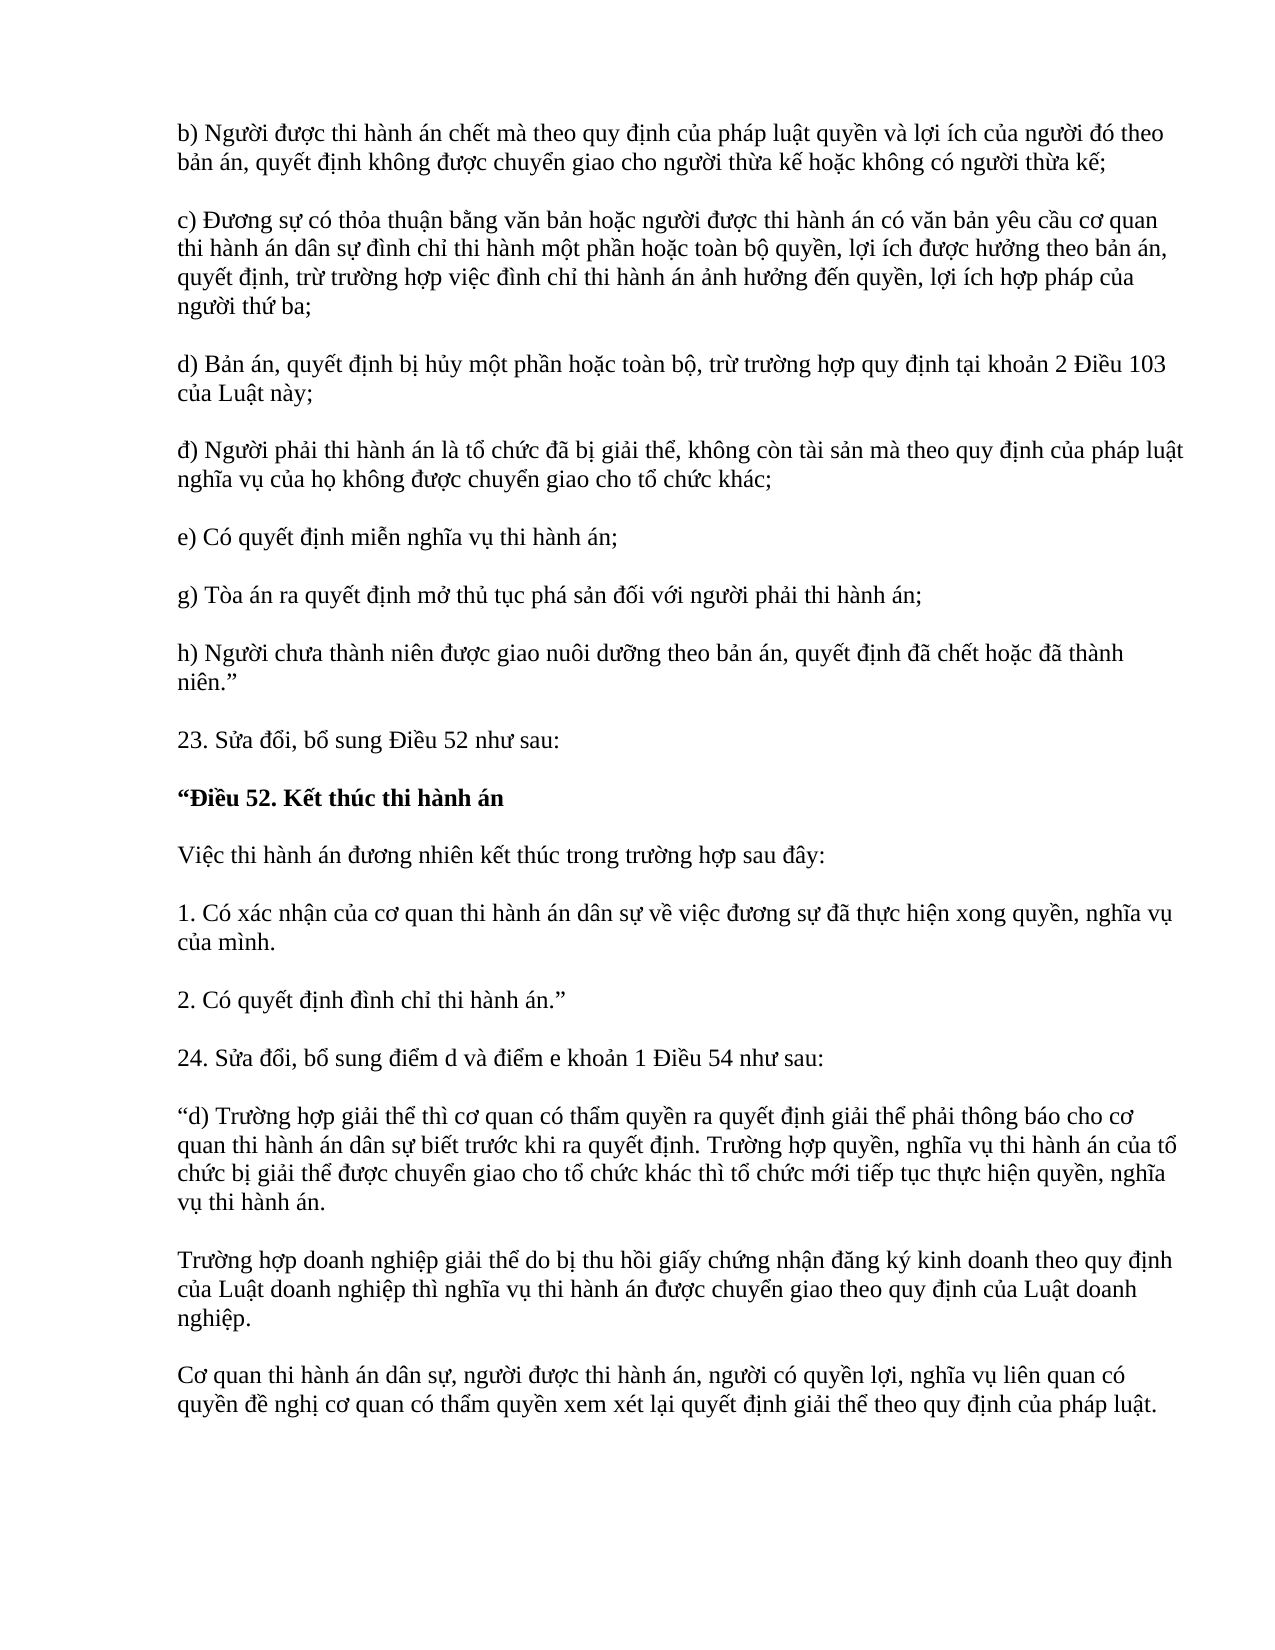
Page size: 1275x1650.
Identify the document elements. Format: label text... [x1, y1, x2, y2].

text e) Có quyết định miễn nghĩa vụ thi hành án; [177, 522, 1186, 551]
text đ) Người phải thi hành án là tổ chức đã bị giải thể, không còn tài sản mà theo quy định của pháp luật nghĩa vụ của họ không được chuyển giao cho tổ chức khác; [177, 436, 1186, 493]
text 24. Sửa đổi, bổ sung điểm d và điểm e khoản 1 Điều 54 như sau: [177, 1043, 1186, 1072]
text “d) Trường hợp giải thể thì cơ quan có thẩm quyền ra quyết định giải thể phải thông báo cho cơ quan thi hành án dân sự biết trước khi ra quyết định. Trường hợp quyền, nghĩa vụ thi hành án của tổ chức bị giải thể được chuyển giao cho tổ chức khác thì tổ chức mới tiếp tục thực hiện quyền, nghĩa vụ thi hành án. [177, 1101, 1186, 1216]
text “Điều 52. Kết thúc thi hành án [177, 783, 1186, 811]
text h) Người chưa thành niên được giao nuôi dưỡng theo bản án, quyết định đã chết hoặc đã thành niên.” [177, 638, 1186, 696]
text Việc thi hành án đương nhiên kết thúc trong trường hợp sau đây: [177, 841, 1186, 869]
text 1. Có xác nhận của cơ quan thi hành án dân sự về việc đương sự đã thực hiện xong quyền, nghĩa vụ của mình. [177, 898, 1186, 956]
text g) Tòa án ra quyết định mở thủ tục phá sản đối với người phải thi hành án; [177, 580, 1186, 609]
text d) Bản án, quyết định bị hủy một phần hoặc toàn bộ, trừ trường hợp quy định tại khoản 2 Điều 103 của Luật này; [177, 349, 1186, 406]
text 2. Có quyết định đình chỉ thi hành án.” [177, 985, 1186, 1014]
text b) Người được thi hành án chết mà theo quy định của pháp luật quyền và lợi ích của người đó theo bản án, quyết định không được chuyển giao cho người thừa kế hoặc không có người thừa kế; [177, 118, 1186, 176]
text c) Đương sự có thỏa thuận bằng văn bản hoặc người được thi hành án có văn bản yêu cầu cơ quan thi hành án dân sự đình chỉ thi hành một phần hoặc toàn bộ quyền, lợi ích được hưởng theo bản án, quyết định, trừ trường hợp việc đình chỉ thi hành án ảnh hưởng đến quyền, lợi ích hợp pháp của người thứ ba; [177, 205, 1186, 320]
text Cơ quan thi hành án dân sự, người được thi hành án, người có quyền lợi, nghĩa vụ liên quan có quyền đề nghị cơ quan có thẩm quyền xem xét lại quyết định giải thể theo quy định của pháp luật. [177, 1361, 1186, 1418]
text 23. Sửa đổi, bổ sung Điều 52 như sau: [177, 725, 1186, 753]
text Trường hợp doanh nghiệp giải thể do bị thu hồi giấy chứng nhận đăng ký kinh doanh theo quy định của Luật doanh nghiệp thì nghĩa vụ thi hành án được chuyển giao theo quy định của Luật doanh nghiệp. [177, 1245, 1186, 1331]
